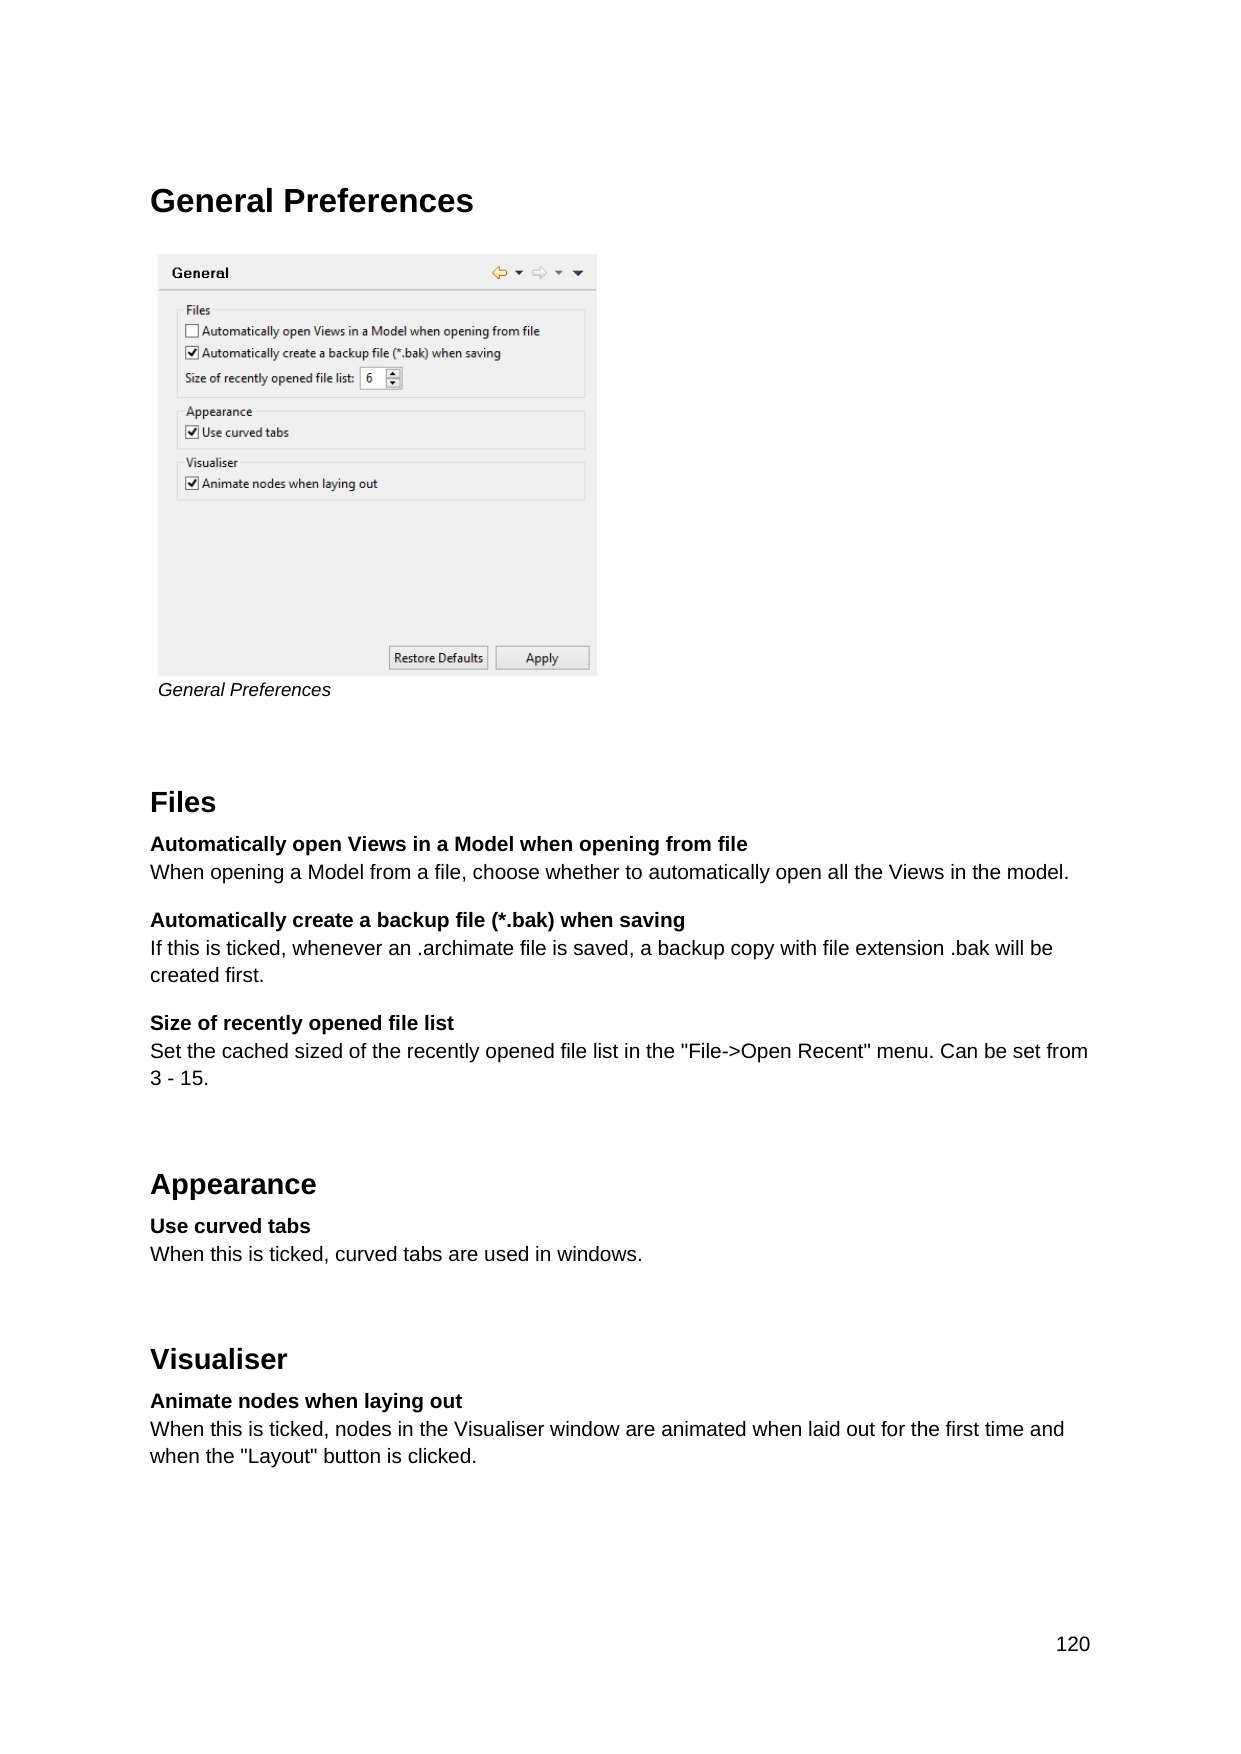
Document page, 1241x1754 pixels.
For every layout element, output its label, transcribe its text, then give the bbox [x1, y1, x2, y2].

subtitle General Preferences [150, 181, 1090, 220]
text Automatically create a backup file (*.bak) when saving If this is ticked, whenever an .archimate file is saved, a backup copy with file extension .bak will be created first. [150, 908, 1090, 987]
text Use curved tabs When this is ticked, curved tabs are used in windows. [150, 1214, 1090, 1265]
picture [157, 254, 597, 676]
text Animate nodes when laying out When this is ticked, nodes in the Visualiser window are animated when laid out for the first time and when the "Layout" button is clicked. [150, 1389, 1090, 1468]
text Size of recently opened file list Set the cached sized of the recently opened file list in the "File->Open Recent" menu. Can be set from 3 - 15. [150, 1011, 1090, 1090]
subtitle Visualiser [150, 1342, 1090, 1376]
subtitle Appearance [150, 1167, 1090, 1201]
subtitle Files [150, 785, 1090, 819]
text Automatically open Views in a Model when opening from file When opening a Model from a file, choose whether to automatically open all the Views in the model. [150, 832, 1090, 883]
